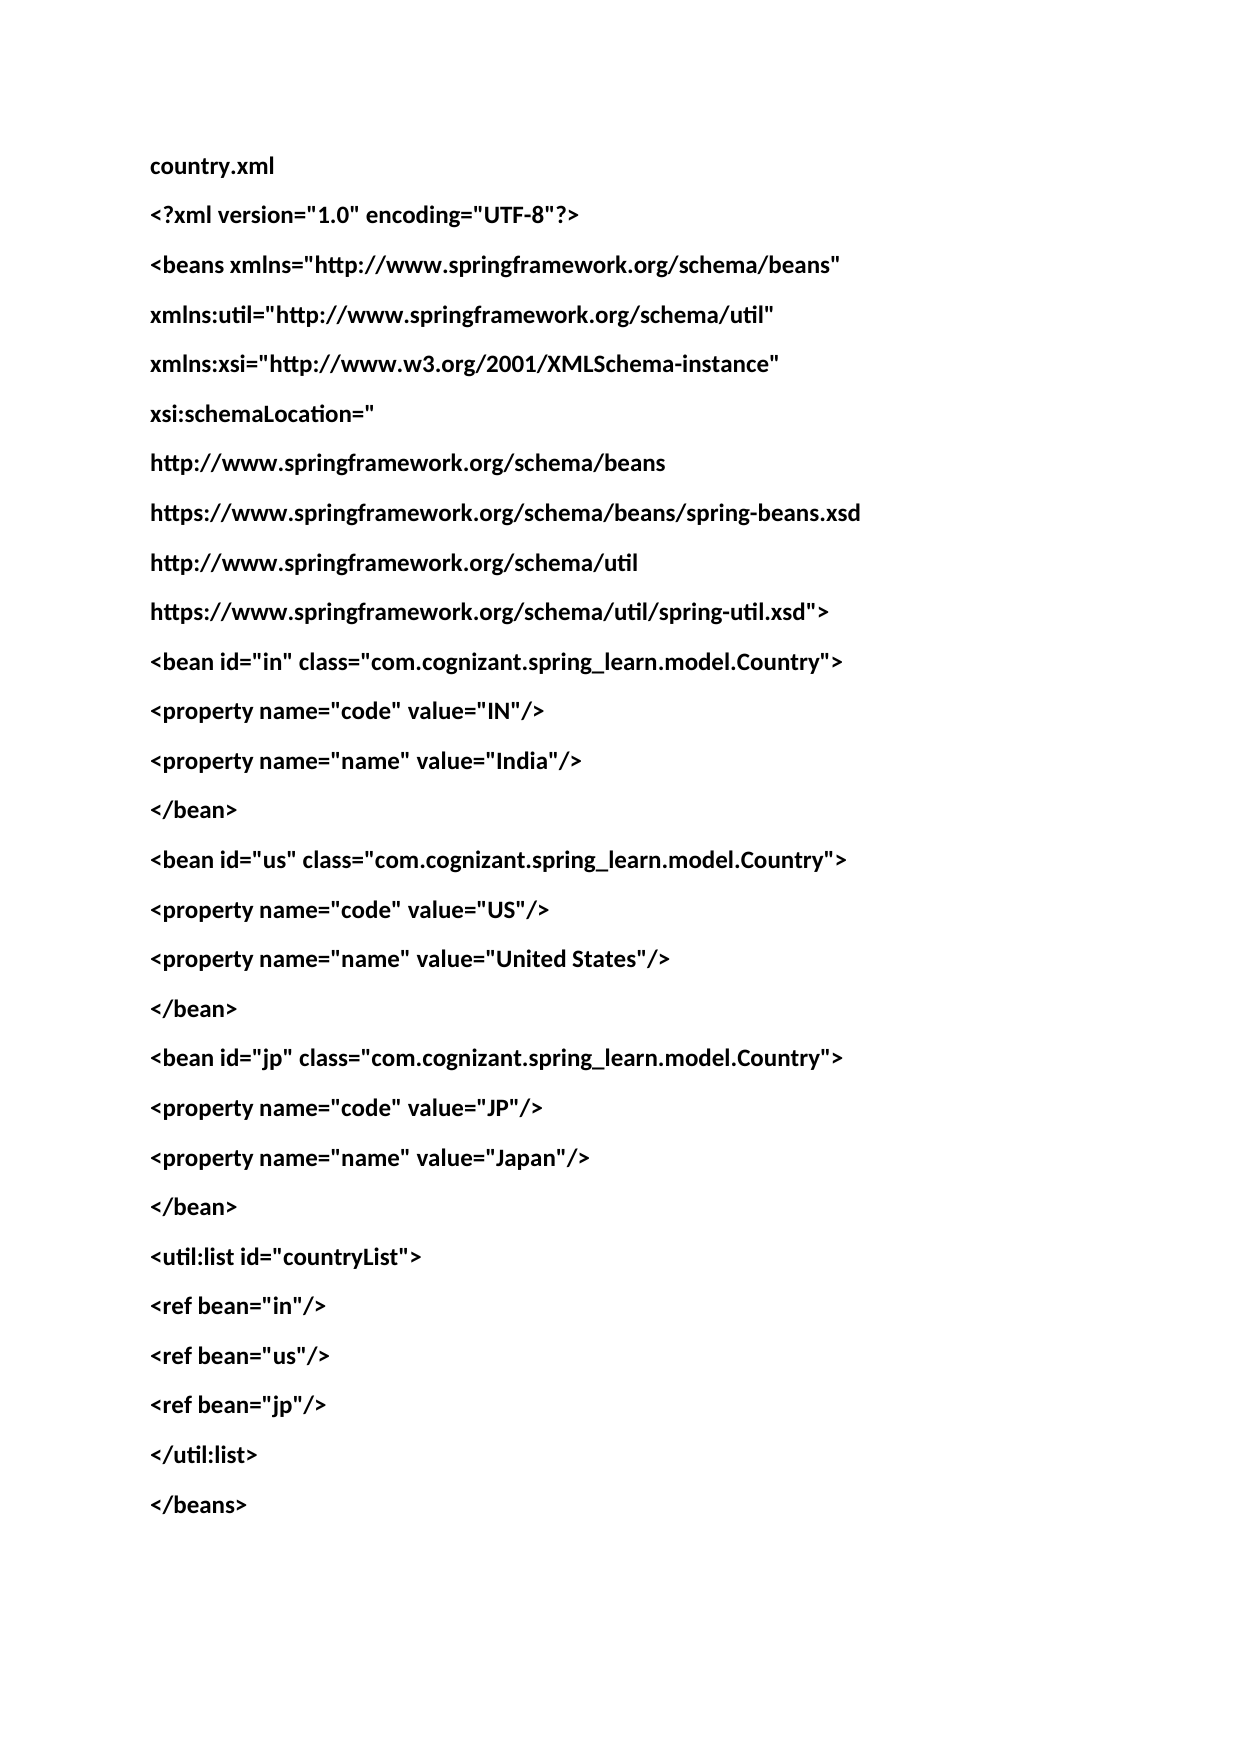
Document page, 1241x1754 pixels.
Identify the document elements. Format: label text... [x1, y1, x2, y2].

text <beans xmlns="http://www.springframework.org/schema/beans" [150, 249, 1090, 280]
text <property name="code" value="JP"/> [150, 1092, 1090, 1123]
text xmlns:xsi="http://www.w3.org/2001/XMLSchema-instance" [150, 348, 1090, 379]
text <bean id="in" class="com.cognizant.spring_learn.model.Country"> [150, 646, 1090, 676]
text </util:list> [150, 1439, 1090, 1470]
text country.xml [150, 150, 1090, 181]
text <property name="name" value="India"/> [150, 745, 1090, 776]
text </bean> [150, 794, 1090, 825]
text <util:list id="countryList"> [150, 1241, 1090, 1271]
text </bean> [150, 993, 1090, 1023]
text <?xml version="1.0" encoding="UTF-8"?> [150, 199, 1090, 230]
text https://www.springframework.org/schema/beans/spring-beans.xsd [150, 497, 1090, 528]
text <property name="code" value="US"/> [150, 894, 1090, 924]
text <property name="code" value="IN"/> [150, 695, 1090, 726]
text </beans> [150, 1489, 1090, 1519]
text <ref bean="us"/> [150, 1340, 1090, 1371]
text </bean> [150, 1191, 1090, 1222]
text https://www.springframework.org/schema/util/spring-util.xsd"> [150, 596, 1090, 627]
text <bean id="us" class="com.cognizant.spring_learn.model.Country"> [150, 844, 1090, 875]
text xmlns:util="http://www.springframework.org/schema/util" [150, 299, 1090, 329]
text http://www.springframework.org/schema/beans [150, 447, 1090, 478]
text http://www.springframework.org/schema/util [150, 547, 1090, 577]
text <ref bean="jp"/> [150, 1389, 1090, 1420]
text <property name="name" value="Japan"/> [150, 1142, 1090, 1172]
text <ref bean="in"/> [150, 1290, 1090, 1321]
text <bean id="jp" class="com.cognizant.spring_learn.model.Country"> [150, 1042, 1090, 1073]
text xsi:schemaLocation=" [150, 398, 1090, 428]
text <property name="name" value="United States"/> [150, 943, 1090, 974]
